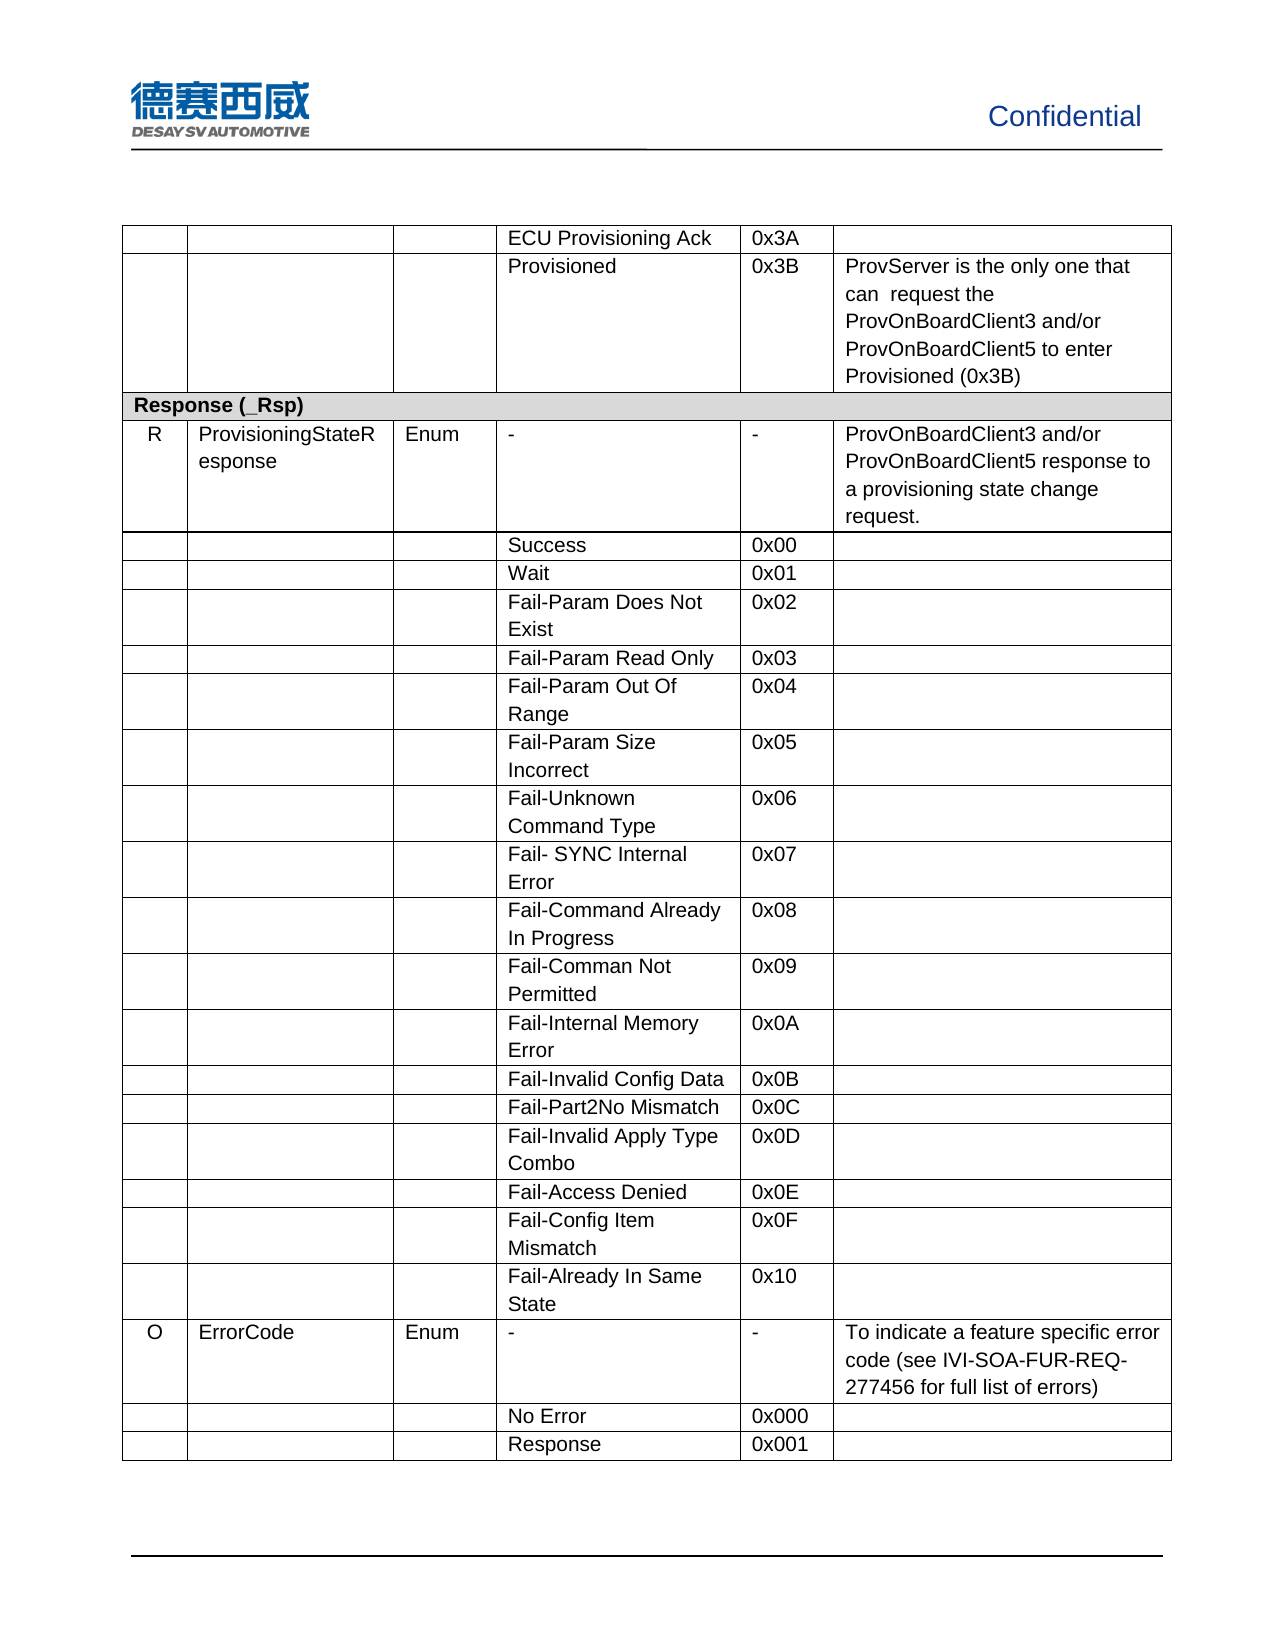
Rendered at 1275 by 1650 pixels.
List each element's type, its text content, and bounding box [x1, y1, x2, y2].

table_cell [123, 1208, 187, 1263]
table_cell [188, 646, 393, 673]
table_cell [394, 898, 496, 953]
table_cell 0x05 [741, 730, 833, 785]
table_cell [188, 1432, 393, 1460]
picture [131, 81, 310, 137]
table_cell [834, 1010, 1171, 1065]
table_cell [834, 674, 1171, 729]
table_cell [188, 730, 393, 785]
table_cell ProvisioningStateResponse [188, 421, 393, 531]
table_cell [834, 590, 1171, 644]
table_cell [834, 646, 1171, 673]
table_cell [188, 1180, 393, 1207]
table_cell [123, 1066, 187, 1094]
table_cell 0x09 [741, 954, 833, 1009]
table_cell 0x00 [741, 533, 833, 560]
table_cell [123, 1124, 187, 1178]
table_cell [834, 1095, 1171, 1122]
table_cell Fail-Internal Memory Error [497, 1010, 740, 1065]
table_cell [123, 842, 187, 897]
table_cell [834, 1124, 1171, 1178]
table_cell [188, 254, 393, 392]
table_cell [394, 646, 496, 673]
table_cell Fail-Invalid Config Data [497, 1066, 740, 1094]
table_cell 0x0A [741, 1010, 833, 1065]
table_cell ErrorCode [188, 1320, 393, 1403]
table_cell 0x3A [741, 226, 833, 253]
table_cell 0x01 [741, 561, 833, 588]
table_cell [834, 1432, 1171, 1460]
table_cell [123, 1264, 187, 1319]
table_cell Wait [497, 561, 740, 588]
table_cell [188, 786, 393, 841]
table_cell [394, 786, 496, 841]
table_cell ProvServer is the only one that can request the ProvOnBoardClient3 and/or ProvOnBoardClient5 to enter Provisioned (0x3B) [834, 254, 1171, 392]
table_cell R [123, 421, 187, 531]
table_cell To indicate a feature specific error code (see IVI-SOA-FUR-REQ-277456 for full list of errors) [834, 1320, 1171, 1403]
table_cell 0x03 [741, 646, 833, 673]
table_cell 0x08 [741, 898, 833, 953]
table_cell [394, 590, 496, 644]
table_cell [834, 1208, 1171, 1263]
table_cell [123, 786, 187, 841]
table_cell 0x10 [741, 1264, 833, 1319]
table_cell Fail- SYNC Internal Error [497, 842, 740, 897]
table_cell [123, 1432, 187, 1460]
table_cell Fail-Comman Not Permitted [497, 954, 740, 1009]
table_cell - [741, 421, 833, 531]
table_cell 0x02 [741, 590, 833, 644]
table_cell [834, 842, 1171, 897]
table_cell [834, 786, 1171, 841]
table_cell [834, 898, 1171, 953]
table_cell No Error [497, 1404, 740, 1431]
table_cell [394, 1010, 496, 1065]
table_cell Fail-Part2No Mismatch [497, 1095, 740, 1122]
table_cell [394, 1124, 496, 1178]
table_cell Response Time Error [497, 1432, 740, 1460]
table_cell - [497, 1320, 740, 1403]
table_cell Fail-Already In Same State [497, 1264, 740, 1319]
table_cell [123, 1095, 187, 1122]
table_cell [123, 590, 187, 644]
table_cell [188, 226, 393, 253]
table_cell [123, 226, 187, 253]
table_cell - [497, 421, 740, 531]
table_cell [834, 533, 1171, 560]
table_cell [834, 730, 1171, 785]
table_cell 0x04 [741, 674, 833, 729]
table_cell [188, 561, 393, 588]
table_cell Fail-Config Item Mismatch [497, 1208, 740, 1263]
table_cell 0x0E [741, 1180, 833, 1207]
table_cell 0x06 [741, 786, 833, 841]
table_cell [188, 898, 393, 953]
table_cell [123, 1180, 187, 1207]
table_cell [394, 1404, 496, 1431]
table_cell ProvOnBoardClient3 and/or ProvOnBoardClient5 response to a provisioning state change request. [834, 421, 1171, 531]
table_cell 0x3B [741, 254, 833, 392]
table_cell [123, 254, 187, 392]
table_cell [834, 1180, 1171, 1207]
table_cell [834, 1066, 1171, 1094]
table_cell [834, 561, 1171, 588]
table_cell [394, 1066, 496, 1094]
table_cell [123, 730, 187, 785]
table_cell Fail-Param Read Only [497, 646, 740, 673]
table_cell [394, 1432, 496, 1460]
table_cell [188, 1010, 393, 1065]
table_cell - [741, 1320, 833, 1403]
table_cell [188, 1066, 393, 1094]
table_cell [394, 1264, 496, 1319]
table_cell [188, 1208, 393, 1263]
table_cell [123, 898, 187, 953]
table_cell 0x0D [741, 1124, 833, 1178]
table_cell [394, 1095, 496, 1122]
table_cell [123, 1010, 187, 1065]
table_cell [394, 1208, 496, 1263]
table_cell [394, 1180, 496, 1207]
table_cell [394, 730, 496, 785]
table_cell 0x0C [741, 1095, 833, 1122]
table_cell [123, 533, 187, 560]
table_cell Fail-Invalid Apply Type Combo [497, 1124, 740, 1178]
table_cell Fail-Param Size Incorrect [497, 730, 740, 785]
table_cell [188, 1095, 393, 1122]
table_cell [834, 1264, 1171, 1319]
table_cell [123, 561, 187, 588]
table_cell [188, 1124, 393, 1178]
table_cell [834, 1404, 1171, 1431]
table_cell ECU Provisioning Ack [497, 226, 740, 253]
table_cell [188, 1264, 393, 1319]
table_cell Fail-Command Already In Progress [497, 898, 740, 953]
table_cell Fail-Param Does Not Exist [497, 590, 740, 644]
table_cell Success [497, 533, 740, 560]
table_cell 0x0F [741, 1208, 833, 1263]
table_cell Enum [394, 1320, 496, 1403]
table_cell 0x0B [741, 1066, 833, 1094]
table_cell Fail-Access Denied [497, 1180, 740, 1207]
table_cell [188, 954, 393, 1009]
table_cell Enum [394, 421, 496, 531]
table_cell 0x001 [741, 1432, 833, 1460]
table_cell [123, 954, 187, 1009]
table_cell [394, 561, 496, 588]
table_cell [394, 533, 496, 560]
table_cell Provisioned [497, 254, 740, 392]
table_cell [394, 226, 496, 253]
table_cell [188, 1404, 393, 1431]
table_cell [123, 674, 187, 729]
table_cell [123, 1404, 187, 1431]
table_cell Fail-Param Out Of Range [497, 674, 740, 729]
table_cell [123, 646, 187, 673]
table_cell Fail-Unknown Command Type [497, 786, 740, 841]
table_cell [394, 842, 496, 897]
table_cell [394, 954, 496, 1009]
table_cell [834, 226, 1171, 253]
table_cell Response (_Rsp) [123, 393, 1171, 420]
table_cell [394, 674, 496, 729]
table_cell [394, 254, 496, 392]
table_cell [188, 533, 393, 560]
table_cell [188, 674, 393, 729]
table_cell 0x000 [741, 1404, 833, 1431]
table_cell [188, 590, 393, 644]
table_cell [834, 954, 1171, 1009]
table_cell 0x07 [741, 842, 833, 897]
table_cell [188, 842, 393, 897]
table_cell O [123, 1320, 187, 1403]
